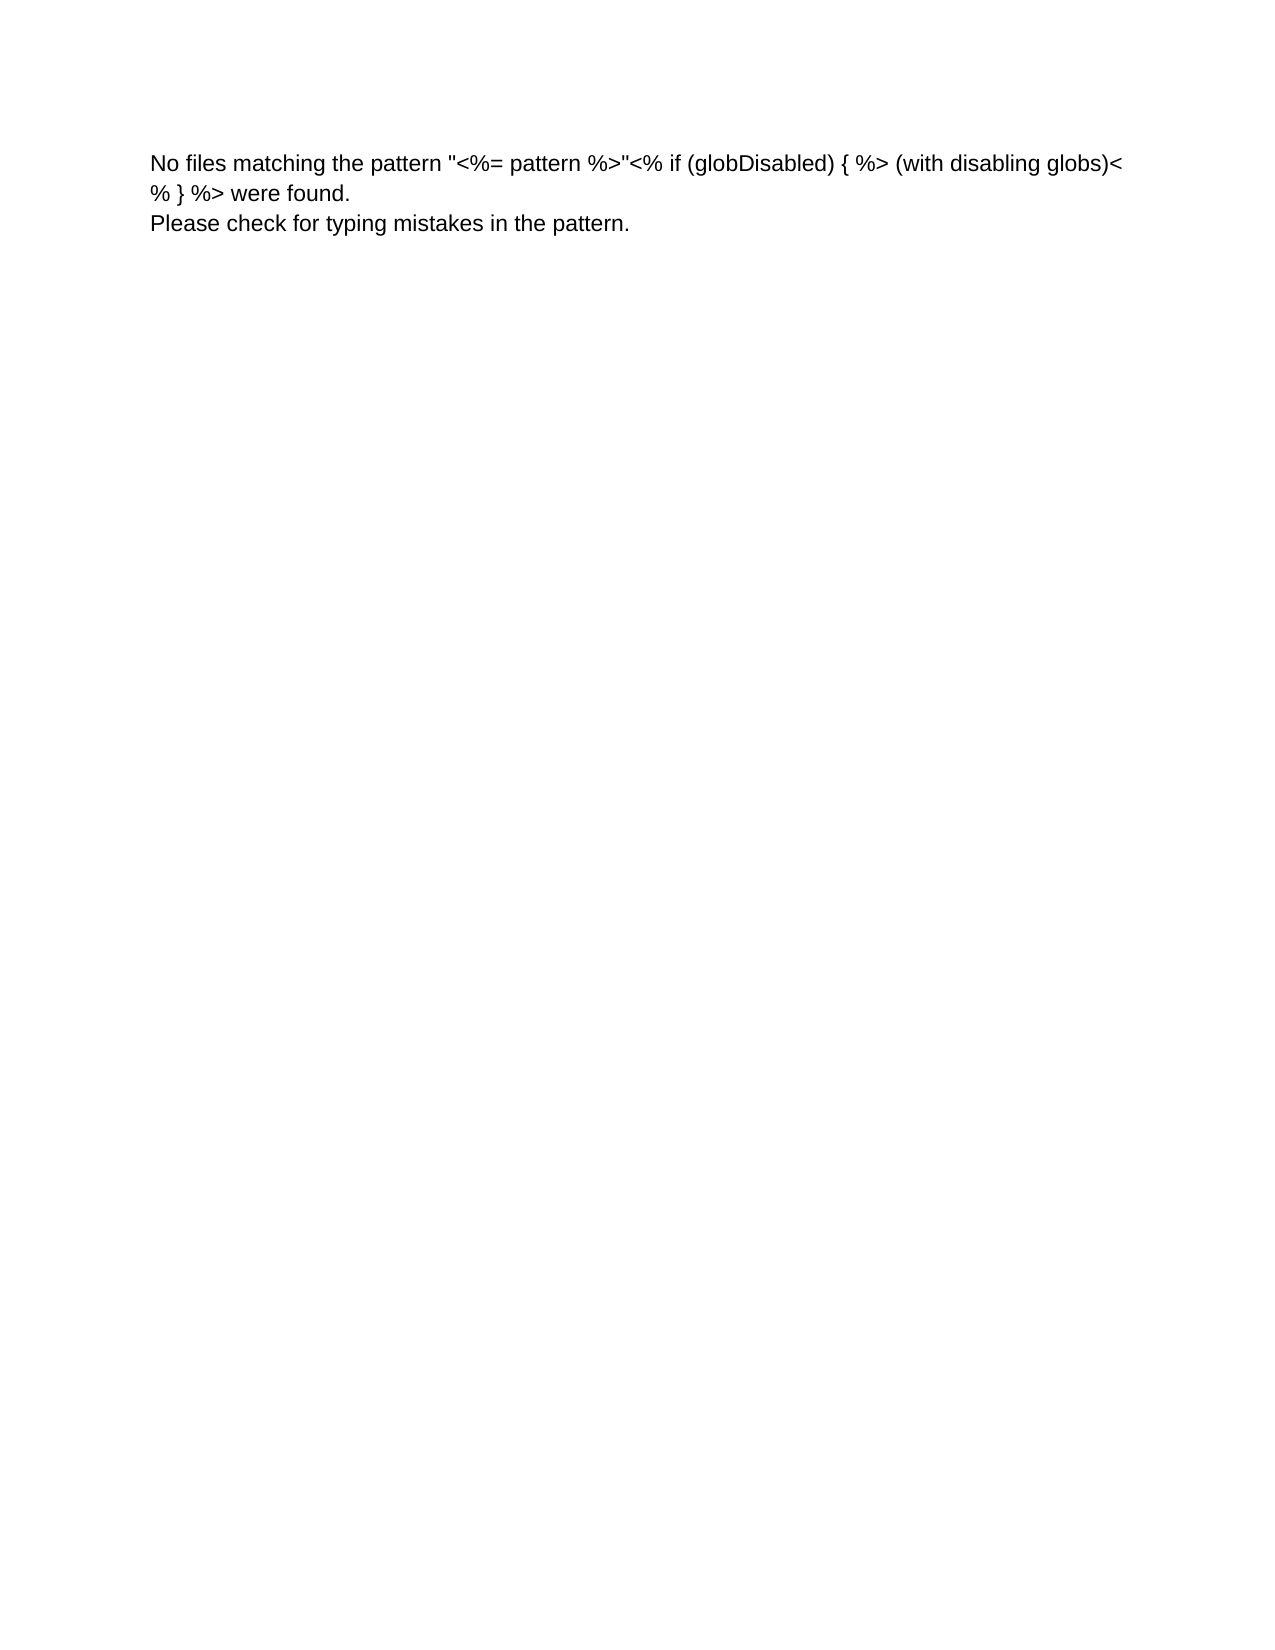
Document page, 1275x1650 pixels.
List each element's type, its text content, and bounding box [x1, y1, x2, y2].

text No files matching the pattern "<%= pattern %>"<% if (globDisabled) { %> (with disabling globs)<% } %> were found. [150, 150, 1125, 207]
text Please check for typing mistakes in the pattern. [150, 210, 1125, 237]
